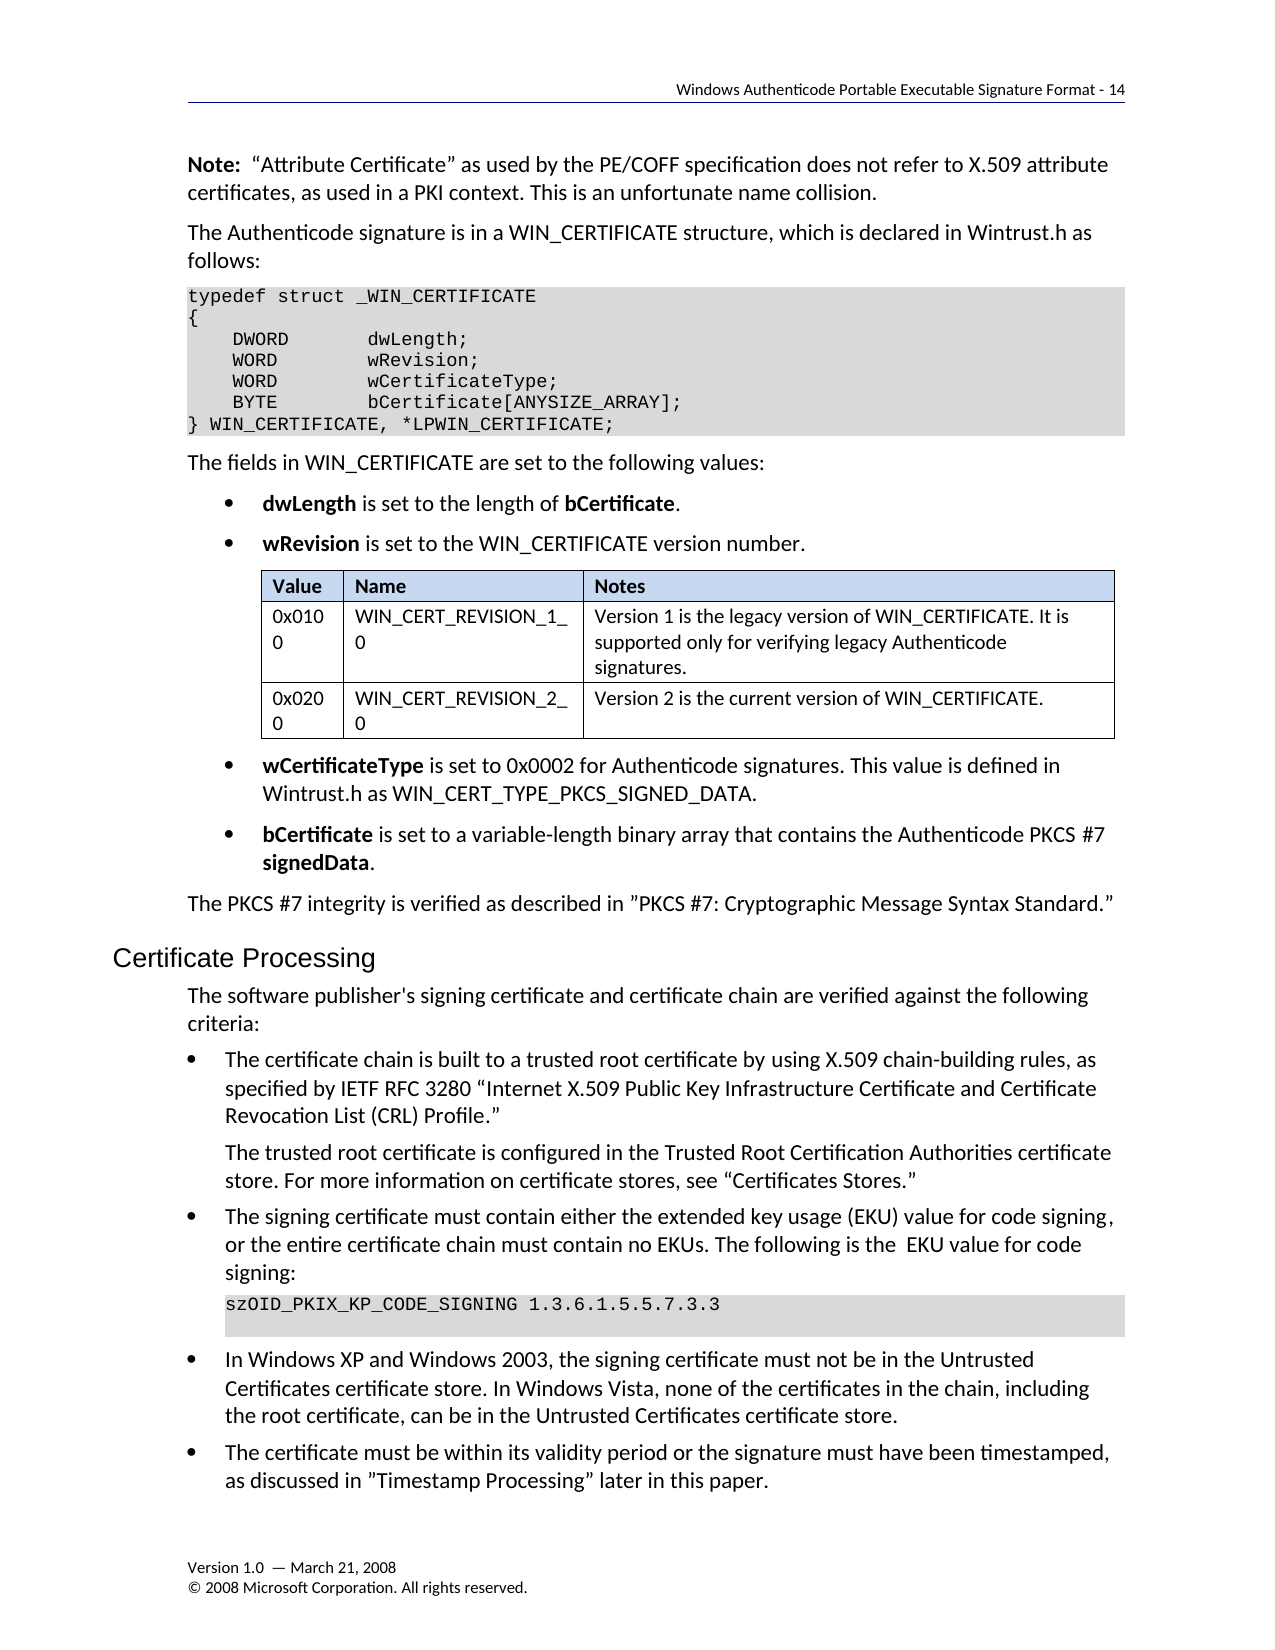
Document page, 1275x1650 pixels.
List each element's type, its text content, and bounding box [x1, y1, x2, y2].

list wRevision is set to the WIN_CERTIFICATE version number. [225, 529, 1125, 557]
table_cell WIN_CERT_REVISION_2_0 [344, 683, 583, 738]
text DWORD dwLength; [187, 329, 1125, 351]
table_cell Version 1 is the legacy version of WIN_CERTIFICATE. It is supported only for verifying legacy Authenticode signatures. [584, 602, 1114, 682]
table_cell 0x0100 [262, 602, 343, 682]
list The certificate chain is built to a trusted root certificate by using X.509 chain-building rules, as specified by IETF RFC 3280 “Internet X.509 Public Key Infrastructure Certificate and Certificate Revocation List (CRL) Profile.” [187, 1046, 1125, 1130]
text The PKCS #7 integrity is verified as described in ”PKCS #7: Cryptographic Message Syntax Standard.” [187, 889, 1125, 917]
list bCertificate is set to a variable-length binary array that contains the Authenticode PKCS #7 signedData. [225, 820, 1125, 876]
text The fields in WIN_CERTIFICATE are set to the following values: [187, 448, 1125, 476]
text The trusted root certificate is configured in the Trusted Root Certification Authorities certificate store. For more information on certificate stores, see “Certificates Stores.” [225, 1138, 1125, 1194]
subtitle Certificate Processing [112, 942, 1125, 973]
text Note: “Attribute Certificate” as used by the PE/COFF specification does not refer to X.509 attribute certificates, as used in a PKI context. This is an unfortunate name collision. [187, 150, 1125, 206]
text } WIN_CERTIFICATE, *LPWIN_CERTIFICATE; [187, 414, 1125, 436]
text typedef struct _WIN_CERTIFICATE [187, 287, 1125, 308]
table_cell 0x0200 [262, 683, 343, 738]
list In Windows XP and Windows 2003, the signing certificate must not be in the Untrusted Certificates certificate store. In Windows Vista, none of the certificates in the chain, including the root certificate, can be in the Untrusted Certificates certificate store. [187, 1346, 1125, 1430]
text The Authenticode signature is in a WIN_CERTIFICATE structure, which is declared in Wintrust.h as follows: [187, 218, 1125, 274]
text BYTE bCertificate[ANYSIZE_ARRAY]; [187, 393, 1125, 414]
text WORD wRevision; [187, 351, 1125, 372]
list wCertificateType is set to 0x0002 for Authenticode signatures. This value is defined in Wintrust.h as WIN_CERT_TYPE_PKCS_SIGNED_DATA. [225, 752, 1125, 808]
list The certificate must be within its validity period or the signature must have been timestamped, as discussed in ”Timestamp Processing” later in this paper. [187, 1438, 1125, 1494]
text szOID_PKIX_KP_CODE_SIGNING 1.3.6.1.5.5.7.3.3 [225, 1295, 1125, 1316]
text WORD wCertificateType; [187, 372, 1125, 393]
text The software publisher's signing certificate and certificate chain are verified against the following criteria: [187, 981, 1125, 1037]
list The signing certificate must contain either the extended key usage (EKU) value for code signing, or the entire certificate chain must contain no EKUs. The following is the EKU value for code signing: [187, 1202, 1125, 1286]
table_header Name [344, 571, 583, 601]
text { [187, 308, 1125, 329]
table_cell Version 2 is the current version of WIN_CERTIFICATE. [584, 683, 1114, 738]
table_header Notes [584, 571, 1114, 601]
list dwLength is set to the length of bCertificate. [225, 489, 1125, 517]
table_cell WIN_CERT_REVISION_1_0 [344, 602, 583, 682]
table_header Value [262, 571, 343, 601]
